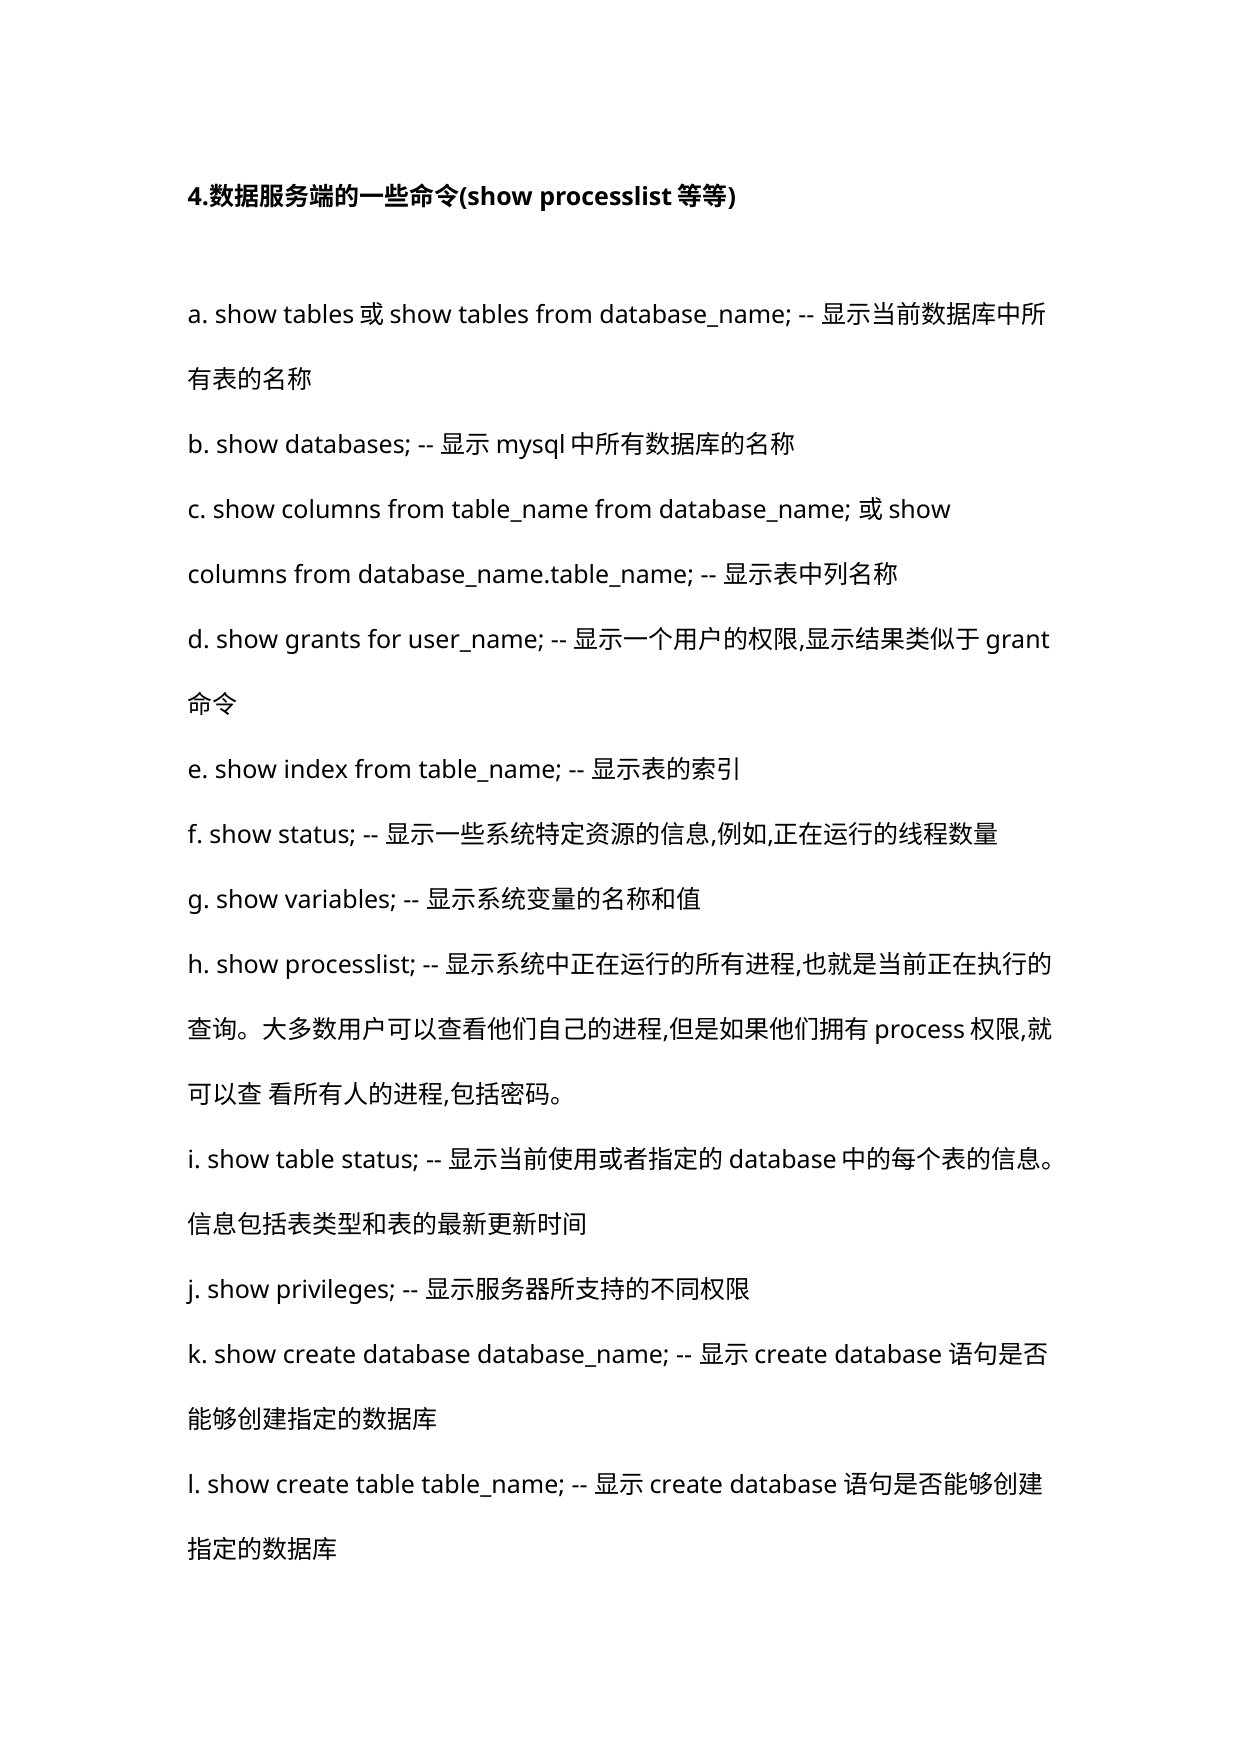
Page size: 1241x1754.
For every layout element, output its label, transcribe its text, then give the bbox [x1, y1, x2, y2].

text g. show variables; -- 显示系统变量的名称和值 [187, 866, 1053, 931]
text c. show columns from table_name from database_name; 或show columns from database_name.table_name; -- 显示表中列名称 [187, 476, 1053, 606]
text b. show databases; -- 显示mysql中所有数据库的名称 [187, 411, 1053, 476]
text d. show grants for user_name; -- 显示一个用户的权限,显示结果类似于grant 命令 [187, 606, 1053, 736]
text l. show create table table_name; -- 显示create database 语句是否能够创建指定的数据库 [187, 1451, 1053, 1581]
text i. show table status; -- 显示当前使用或者指定的database中的每个表的信息。信息包括表类型和表的最新更新时间 [187, 1126, 1053, 1256]
subtitle 4.数据服务端的一些命令(show processlist等等) [187, 162, 1053, 227]
text f. show status; -- 显示一些系统特定资源的信息,例如,正在运行的线程数量 [187, 801, 1053, 866]
text a. show tables或show tables from database_name; -- 显示当前数据库中所有表的名称 [187, 281, 1053, 411]
text e. show index from table_name; -- 显示表的索引 [187, 736, 1053, 801]
text k. show create database database_name; -- 显示create database 语句是否能够创建指定的数据库 [187, 1321, 1053, 1451]
text j. show privileges; -- 显示服务器所支持的不同权限 [187, 1256, 1053, 1321]
text h. show processlist; -- 显示系统中正在运行的所有进程,也就是当前正在执行的查询。大多数用户可以查看他们自己的进程,但是如果他们拥有process权限,就可以查 看所有人的进程,包括密码。 [187, 931, 1053, 1126]
